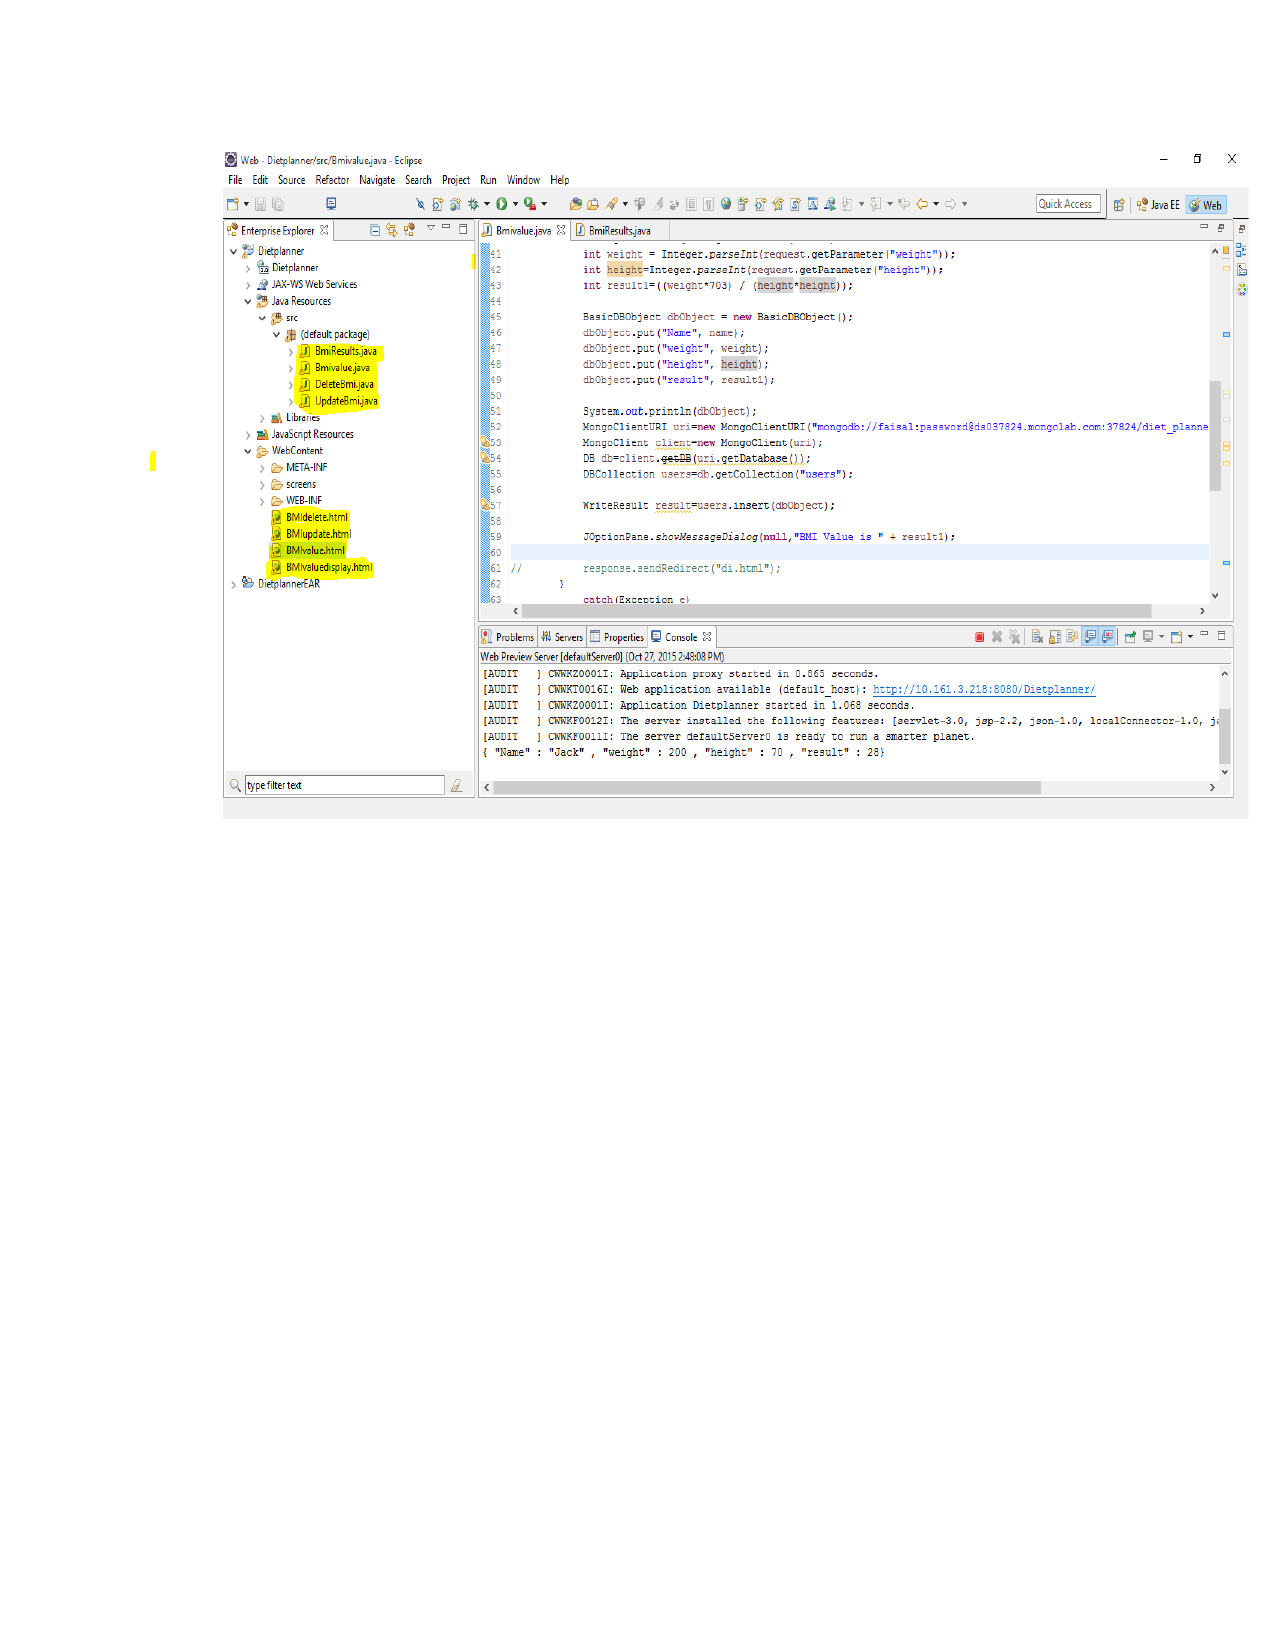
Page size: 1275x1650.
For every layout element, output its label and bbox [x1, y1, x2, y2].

picture [150, 150, 1249, 819]
